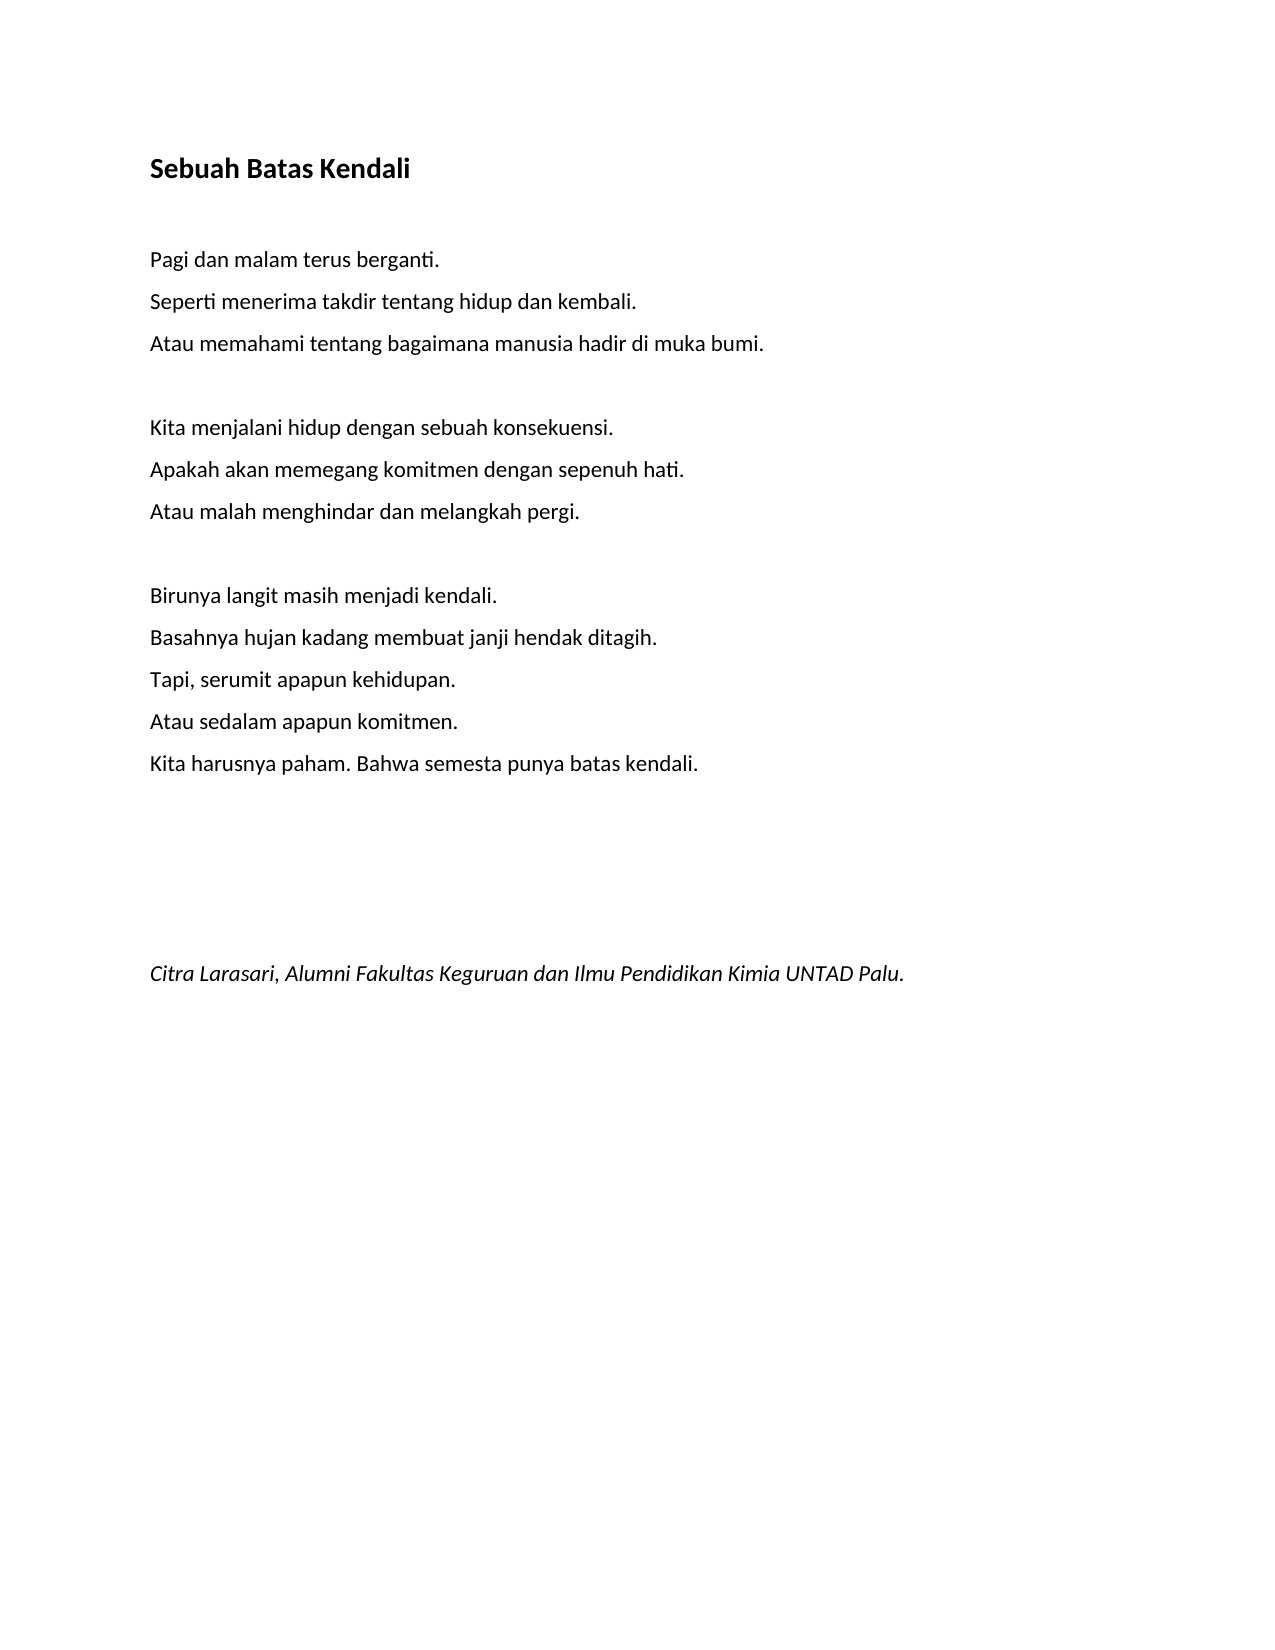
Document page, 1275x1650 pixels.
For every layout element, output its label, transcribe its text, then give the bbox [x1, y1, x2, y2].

text Atau sedalam apapun komitmen. [150, 707, 1125, 735]
text Apakah akan memegang komitmen dengan sepenuh hati. [150, 455, 1125, 483]
text Kita harusnya paham. Bahwa semesta punya batas kendali. [150, 749, 1125, 777]
text Atau memahami tentang bagaimana manusia hadir di muka bumi. [150, 329, 1125, 357]
text Pagi dan malam terus berganti. [150, 245, 1125, 273]
text Sebuah Batas Kendali [150, 150, 1125, 186]
text Kita menjalani hidup dengan sebuah konsekuensi. [150, 413, 1125, 441]
text Citra Larasari, Alumni Fakultas Keguruan dan Ilmu Pendidikan Kimia UNTAD Palu. [150, 959, 1125, 987]
text Basahnya hujan kadang membuat janji hendak ditagih. [150, 623, 1125, 651]
text Seperti menerima takdir tentang hidup dan kembali. [150, 287, 1125, 315]
text Atau malah menghindar dan melangkah pergi. [150, 497, 1125, 525]
text Birunya langit masih menjadi kendali. [150, 581, 1125, 609]
text Tapi, serumit apapun kehidupan. [150, 665, 1125, 693]
